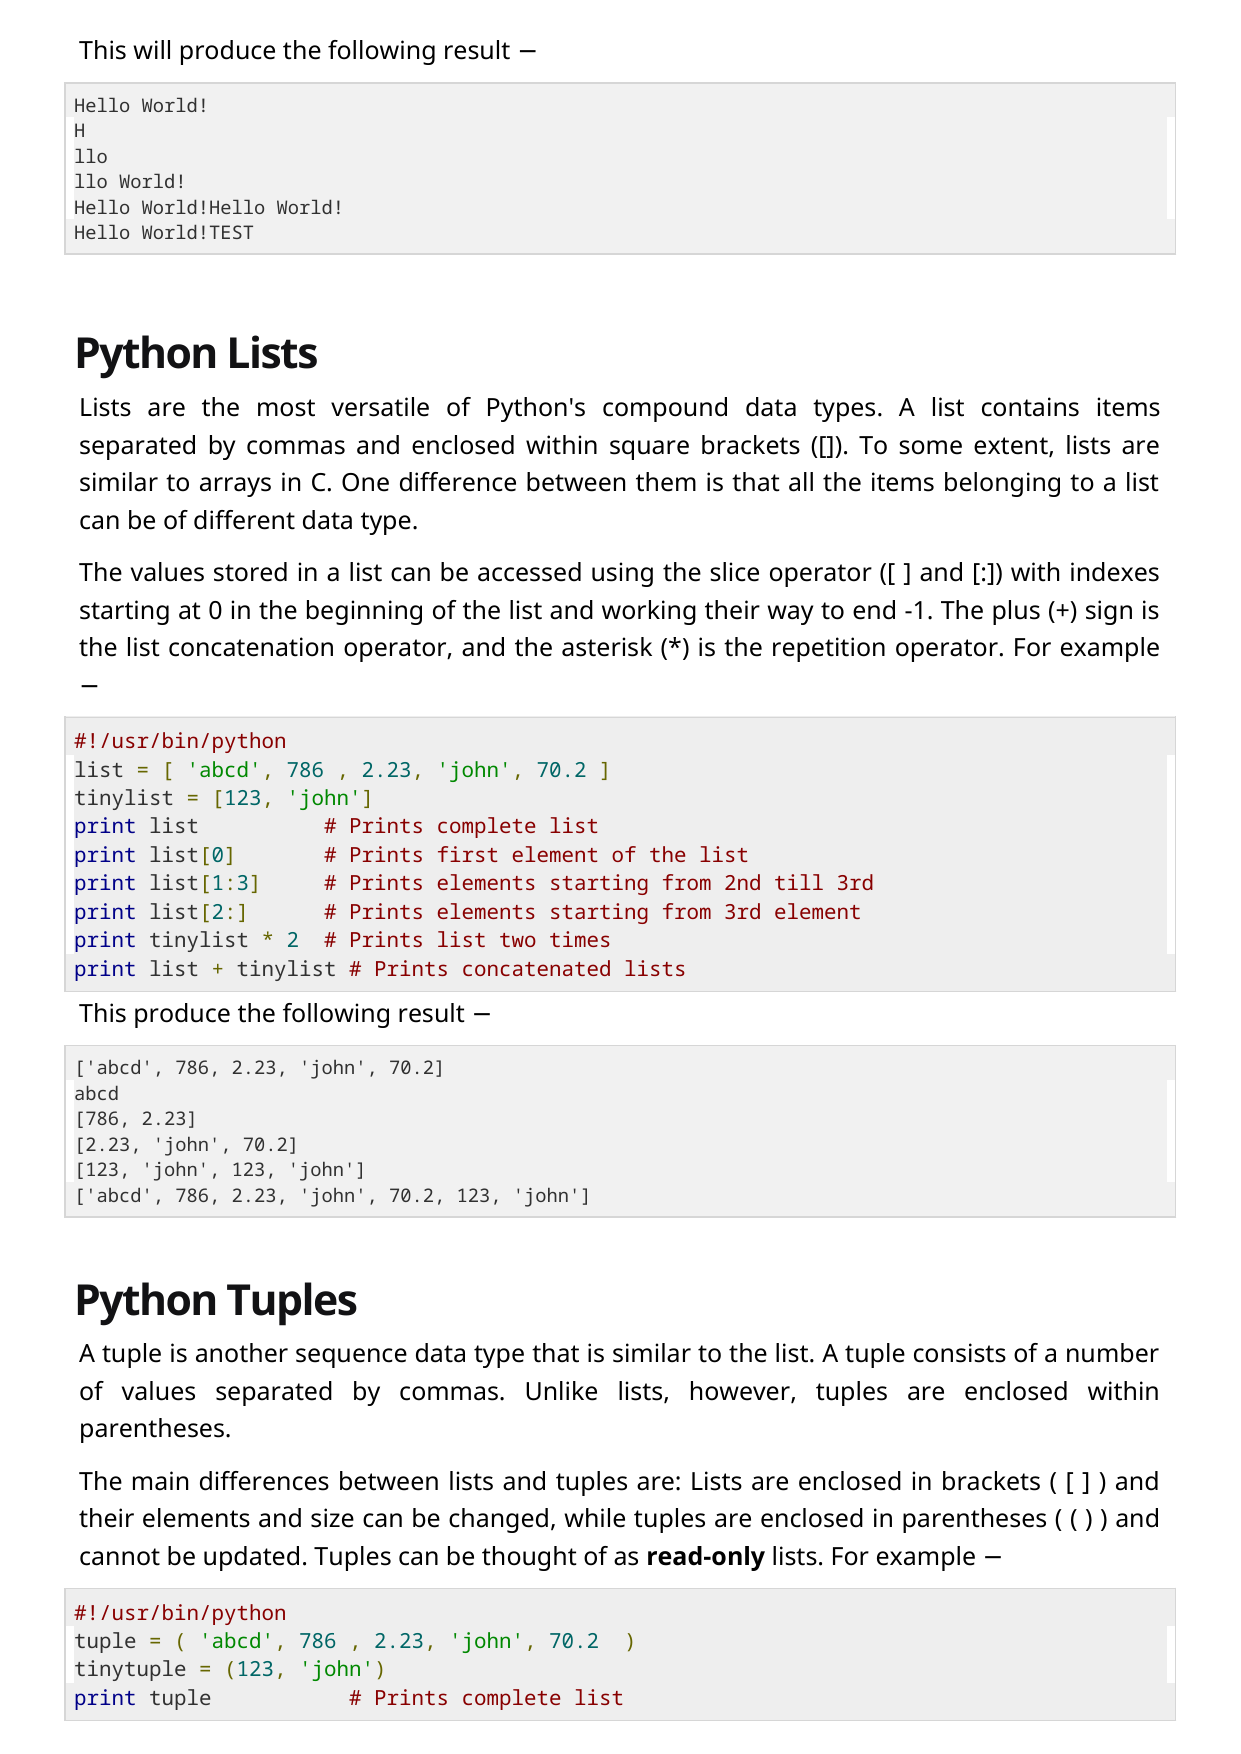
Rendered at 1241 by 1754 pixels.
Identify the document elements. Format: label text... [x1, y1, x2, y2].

text print list[0] # Prints first element of the list [74, 840, 1167, 868]
text [786, 2.23] [74, 1106, 1167, 1131]
text tuple = ( 'abcd', 786 , 2.23, 'john', 70.2 ) [74, 1626, 1167, 1654]
text The values stored in a list can be accessed using the slice operator ([ ] and [:]) with indexes starting at 0 in the beginning of the list and working their way to end -1. The plus (+) sign is the list concatenation operator, and the asterisk (*) is the repetition operator. For example − [79, 551, 1162, 701]
text print list[1:3] # Prints elements starting from 2nd till 3rd [74, 868, 1167, 897]
subtitle Python Lists [74, 323, 1162, 381]
text [2.23, 'john', 70.2] [74, 1131, 1167, 1157]
text print tuple # Prints complete list [66, 1673, 1175, 1720]
text abcd [74, 1080, 1167, 1106]
text Hello World!Hello World! [74, 194, 1167, 210]
text A tuple is another sequence data type that is similar to the list. A tuple consists of a number of values separated by commas. Unlike lists, however, tuples are enclosed within parentheses. [79, 1333, 1162, 1445]
subtitle Python Tuples [74, 1269, 1162, 1328]
text Hello World!TEST [66, 210, 1175, 253]
text tinylist = [123, 'john'] [74, 783, 1167, 812]
text Lists are the most versatile of Python's compound data types. A list contains items separated by commas and enclosed within square brackets ([]). To some extent, lists are similar to arrays in C. One difference between them is that all the items belonging to a list can be of different data type. [79, 386, 1162, 536]
text #!/usr/bin/python [66, 1589, 1175, 1626]
text llo World! [74, 168, 1167, 194]
text llo [74, 143, 1167, 168]
text Hello World! [66, 84, 1175, 117]
text print list[2:] # Prints elements starting from 3rd element [74, 897, 1167, 925]
text ['abcd', 786, 2.23, 'john', 70.2, 123, 'john'] [66, 1172, 1175, 1216]
text list = [ 'abcd', 786 , 2.23, 'john', 70.2 ] [74, 755, 1167, 783]
text H [74, 117, 1167, 143]
text print tinylist * 2 # Prints list two times [74, 925, 1167, 944]
text The main differences between lists and tuples are: Lists are enclosed in brackets ( [ ] ) and their elements and size can be changed, while tuples are enclosed in parentheses ( ( ) ) and cannot be updated. Tuples can be thought of as read-only lists. For example − [79, 1460, 1162, 1573]
text tinytuple = (123, 'john') [74, 1654, 1167, 1673]
text print list # Prints complete list [74, 812, 1167, 840]
text print list + tinylist # Prints concatenated lists [66, 944, 1175, 991]
text [123, 'john', 123, 'john'] [74, 1157, 1167, 1172]
text This will produce the following result − [79, 29, 1162, 67]
text ['abcd', 786, 2.23, 'john', 70.2] [66, 1046, 1175, 1080]
text This produce the following result − [79, 992, 1162, 1030]
text #!/usr/bin/python [66, 718, 1175, 755]
